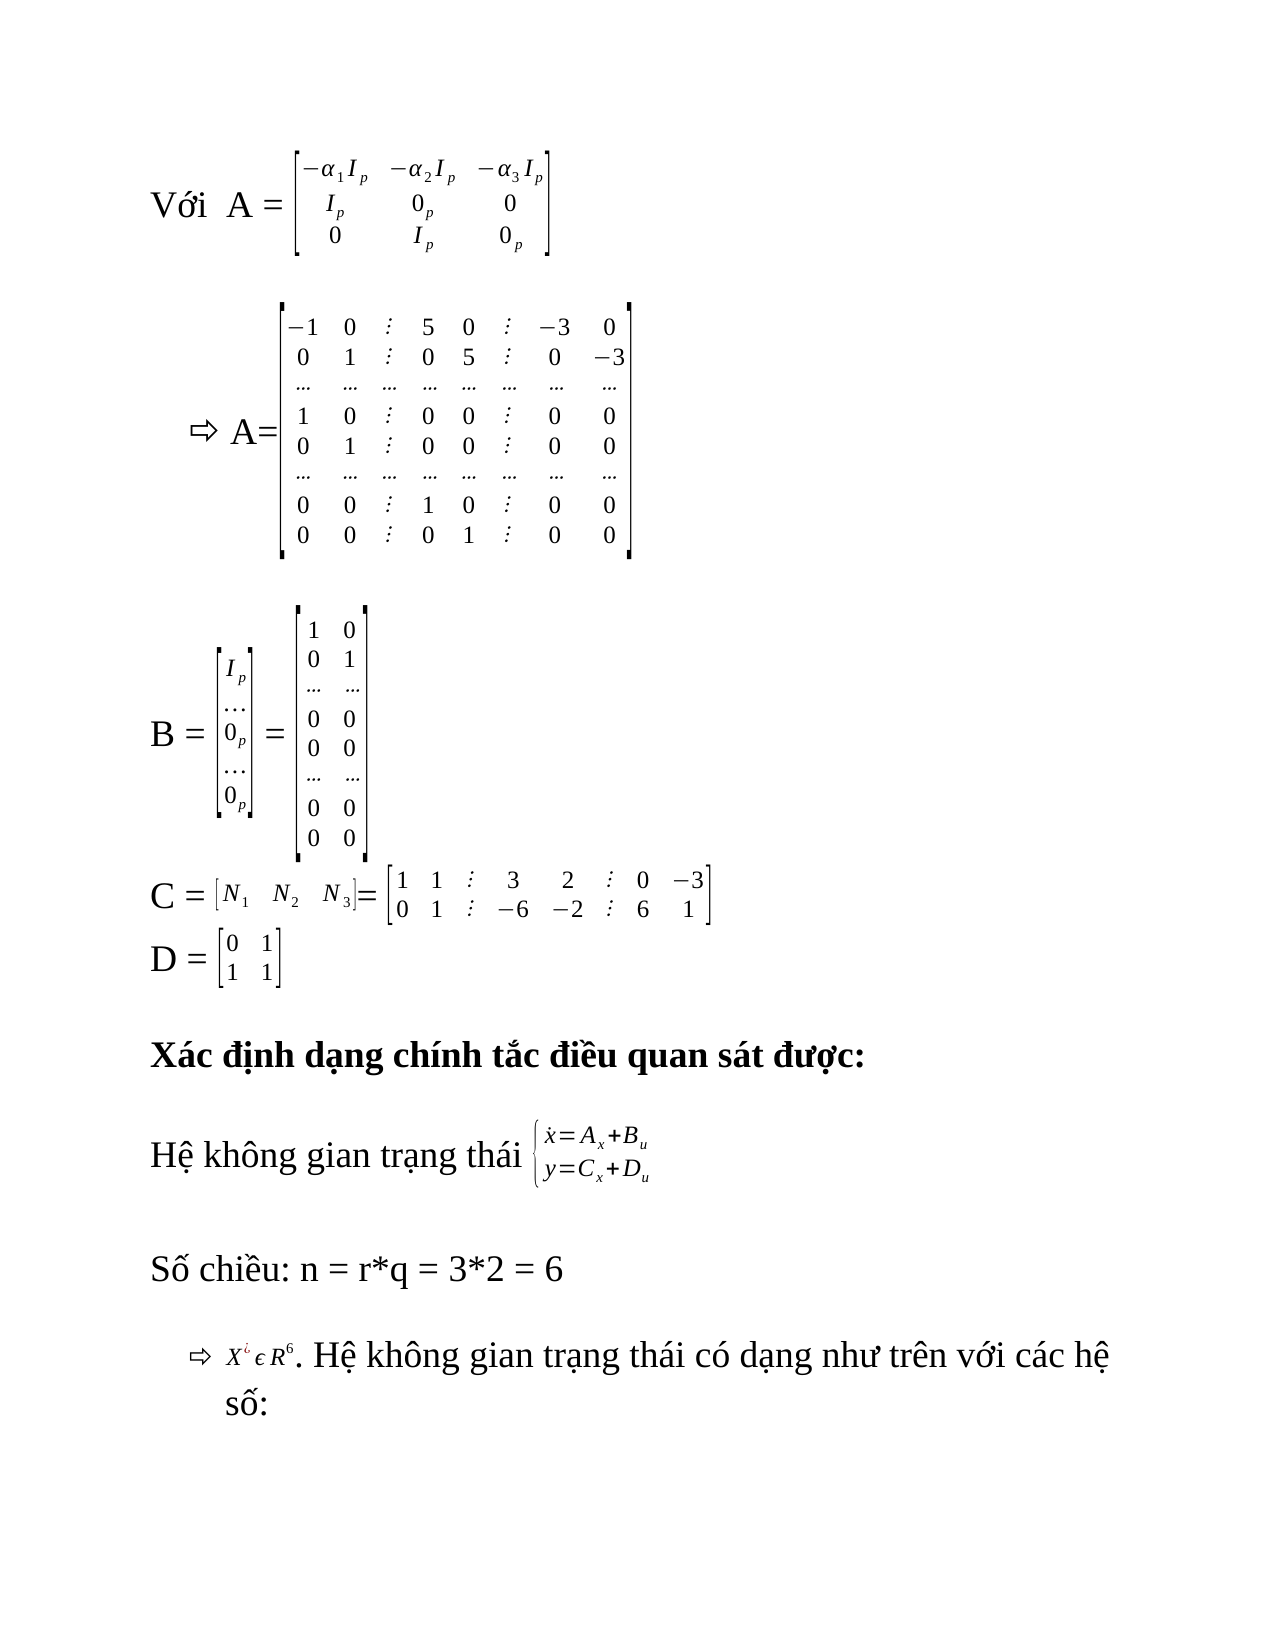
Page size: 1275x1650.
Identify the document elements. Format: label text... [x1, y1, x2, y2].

text Xác định dạng chính tắc điều quan sát được: [150, 1032, 1125, 1075]
list . Hệ không gian trạng thái có dạng như trên với các hệ số: [187, 1333, 1125, 1423]
list A= [187, 301, 1125, 561]
text Với A = [150, 150, 1125, 258]
text Số chiều: n = r*q = 3*2 = 6 [150, 1247, 1125, 1290]
text C = = [150, 863, 1125, 926]
text Hệ không gian trạng thái [150, 1118, 1125, 1189]
text D = [150, 926, 1125, 989]
text B = = [150, 604, 1125, 863]
